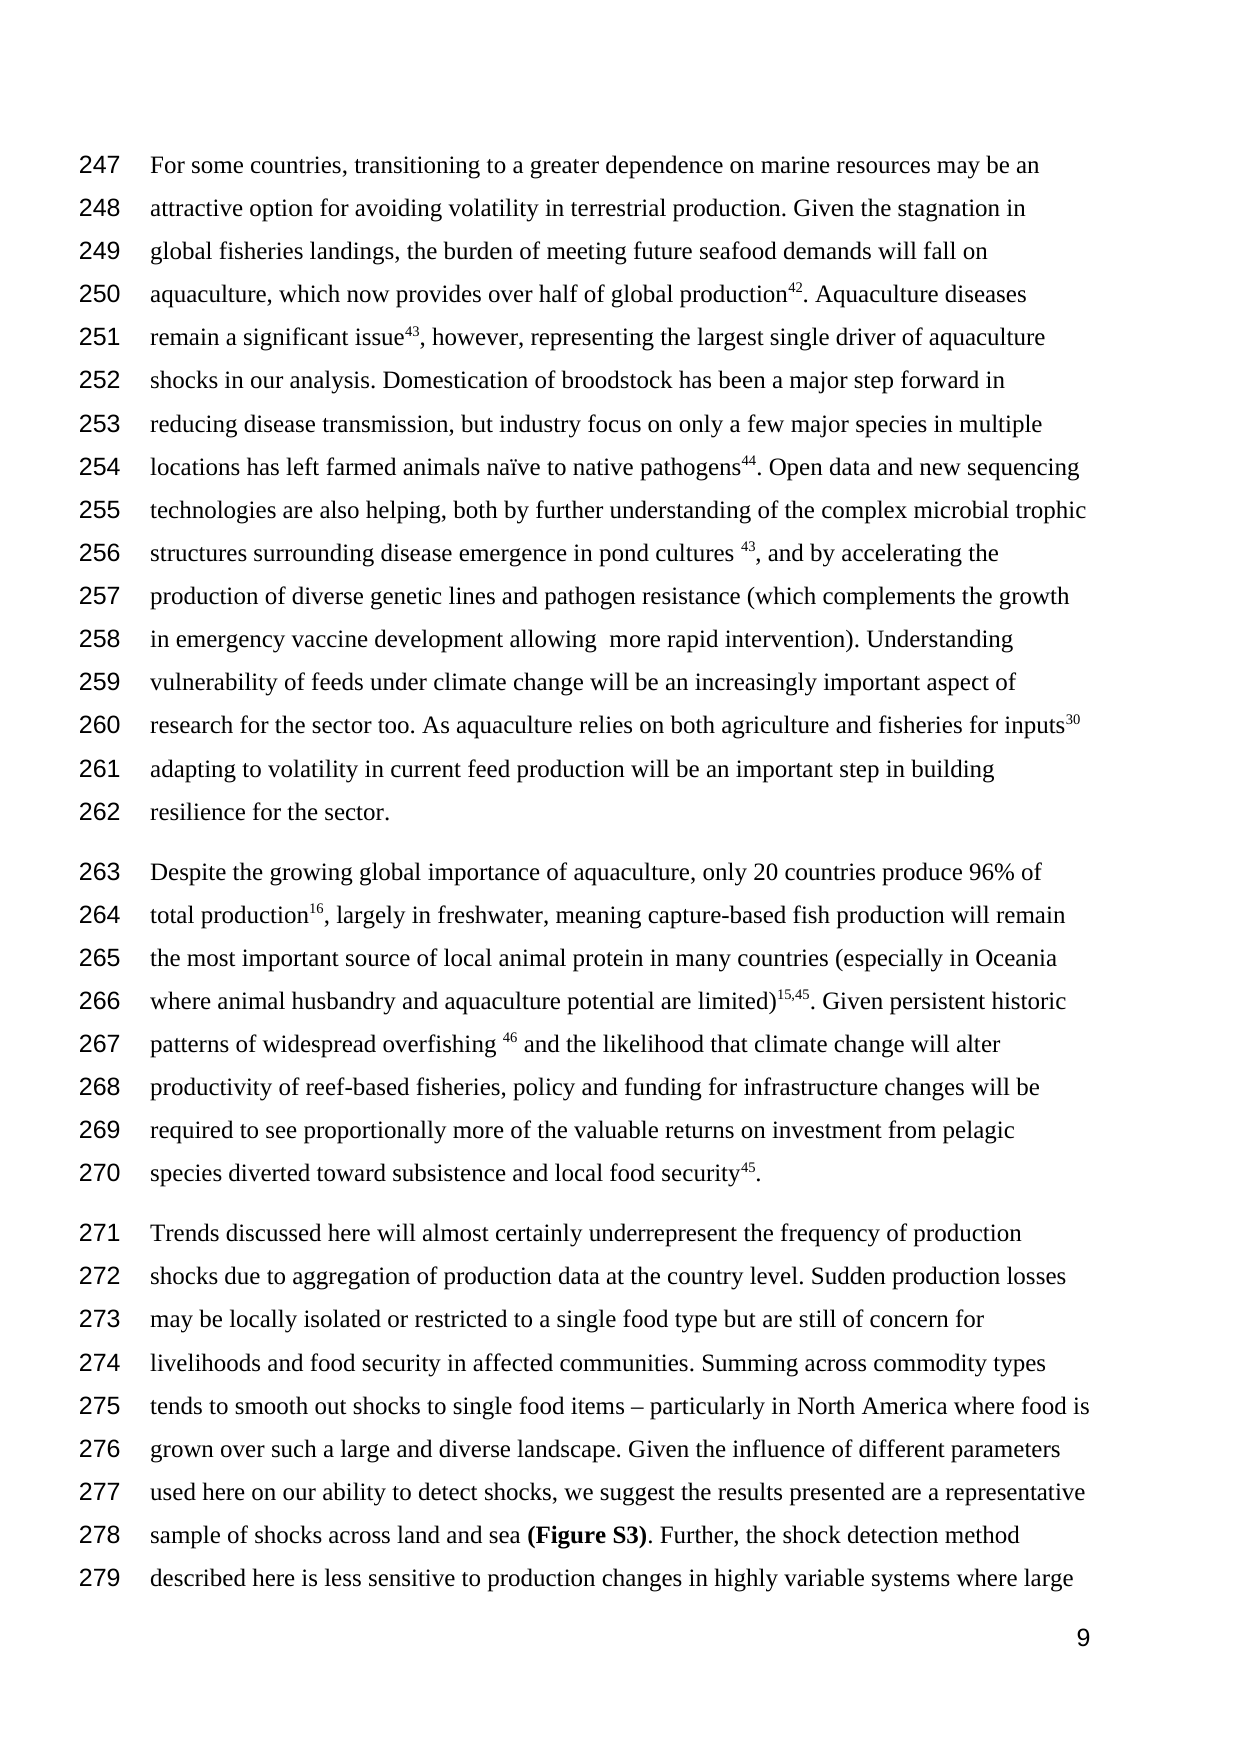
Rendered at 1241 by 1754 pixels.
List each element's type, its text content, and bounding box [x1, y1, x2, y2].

text Despite the growing global importance of aquaculture, only 20 countries produce 96% of total production16, largely in freshwater, meaning capture-based fish production will remain the most important source of local animal protein in many countries (especially in Oceania where animal husbandry and aquaculture potential are limited)15,45. Given persistent historic patterns of widespread overfishing 46 and the likelihood that climate change will alter productivity of reef-based fisheries, policy and funding for infrastructure changes will be required to see proportionally more of the valuable returns on investment from pelagic species diverted toward subsistence and local food security45. [150, 857, 1090, 1187]
text For some countries, transitioning to a greater dependence on marine resources may be an attractive option for avoiding volatility in terrestrial production. Given the stagnation in global fisheries landings, the burden of meeting future seafood demands will fall on aquaculture, which now provides over half of global production42. Aquaculture diseases remain a significant issue43, however, representing the largest single driver of aquaculture shocks in our analysis. Domestication of broodstock has been a major step forward in reducing disease transmission, but industry focus on only a few major species in multiple locations has left farmed animals naïve to native pathogens44. Open data and new sequencing technologies are also helping, both by further understanding of the complex microbial trophic structures surrounding disease emergence in pond cultures 43, and by accelerating the production of diverse genetic lines and pathogen resistance (which complements the growth in emergency vaccine development allowing more rapid intervention). Understanding vulnerability of feeds under climate change will be an increasingly important aspect of research for the sector too. As aquaculture relies on both agriculture and fisheries for inputs30 adapting to volatility in current feed production will be an important step in building resilience for the sector. [150, 150, 1090, 826]
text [150, 1218, 1090, 1592]
